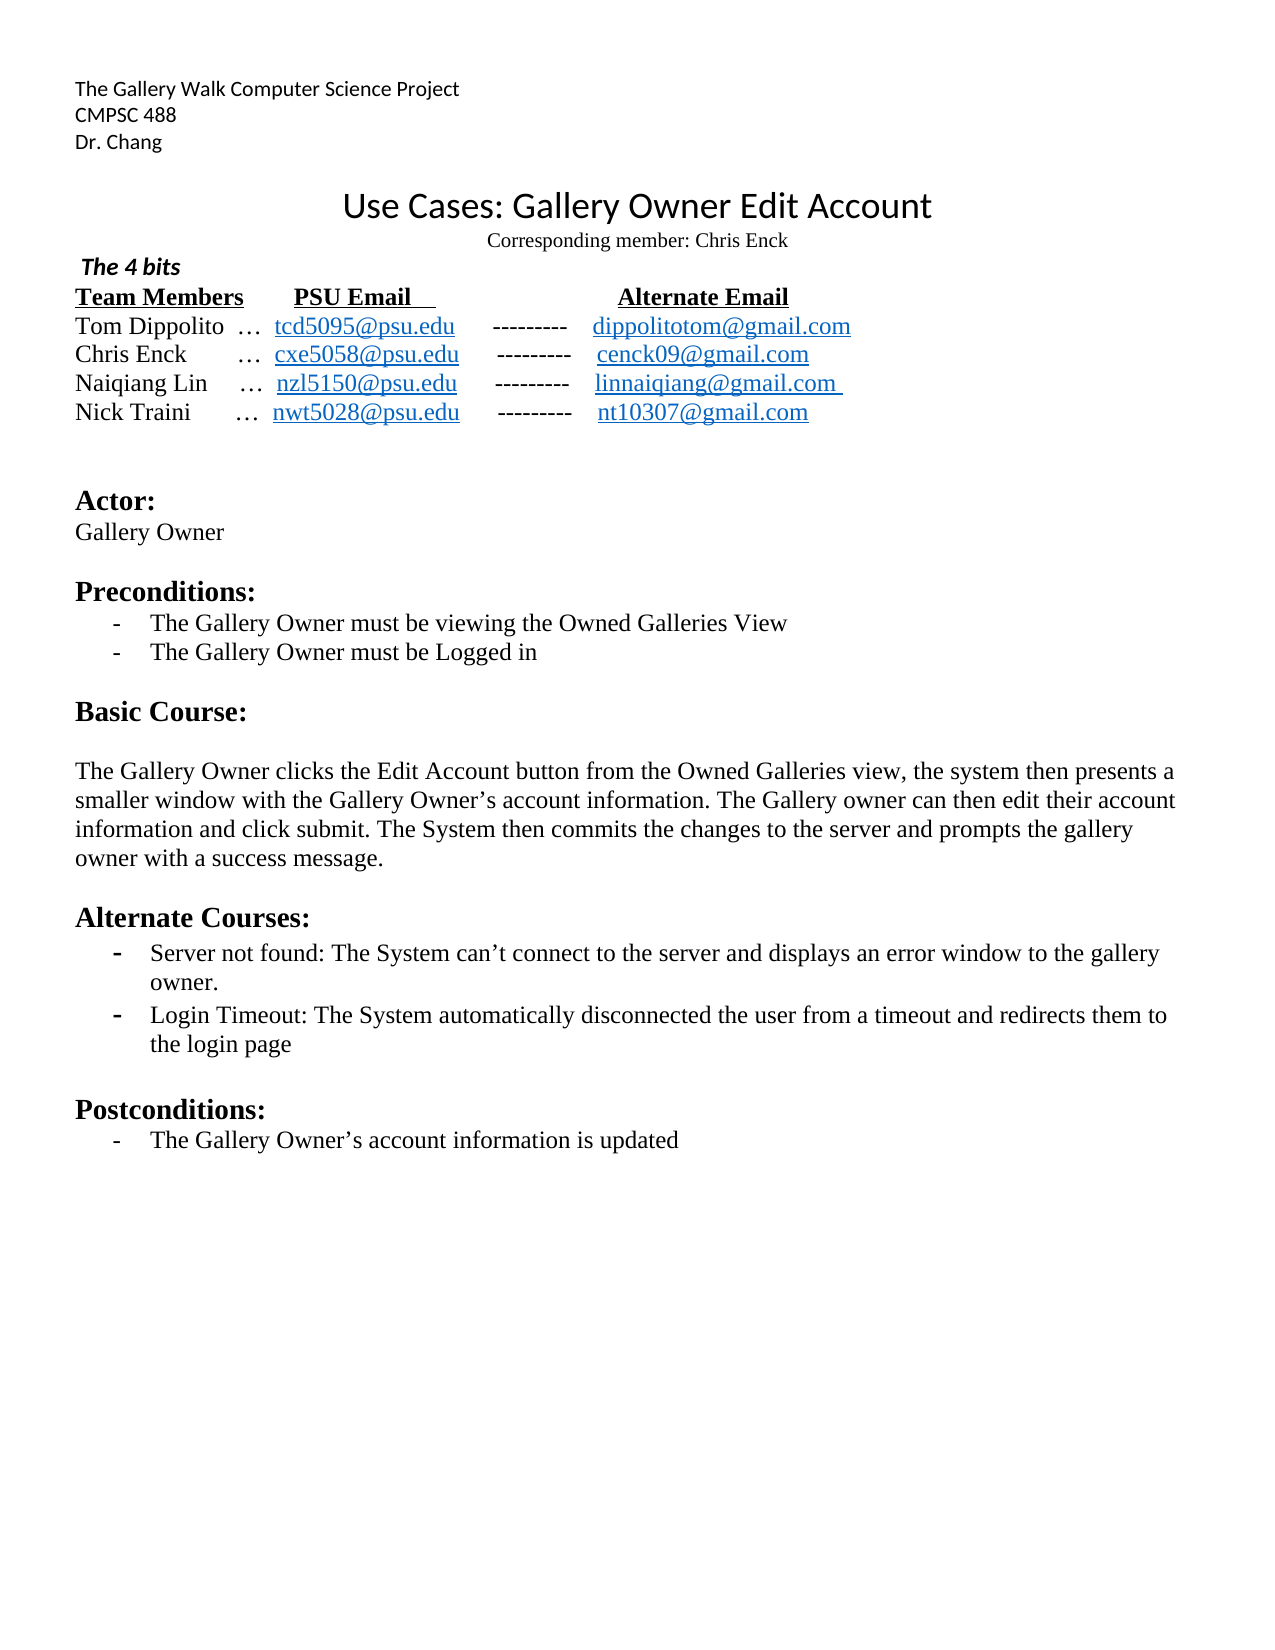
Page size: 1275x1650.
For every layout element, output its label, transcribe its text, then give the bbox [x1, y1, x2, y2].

text The Gallery Owner clicks the Edit Account button from the Owned Galleries view, the system then presents a smaller window with the Gallery Owner’s account information. The Gallery owner can then edit their account information and click submit. The System then commits the changes to the server and prompts the gallery owner with a success message. [75, 756, 1200, 871]
text Actor: [75, 483, 1200, 517]
text Team Members PSU Email Alternate Email [75, 282, 1200, 311]
text Chris Enck … cxe5058@psu.edu --------- cenck09@gmail.com [75, 339, 1200, 368]
text Tom Dippolito … tcd5095@psu.edu --------- dippolitotom@gmail.com [75, 311, 1200, 339]
list Login Timeout: The System automatically disconnected the user from a timeout and redirects them to the login page [112, 996, 1200, 1058]
list The Gallery Owner must be Logged in [112, 637, 1200, 665]
text The 4 bits [75, 252, 1200, 282]
text Nick Traini … nwt5028@psu.edu --------- nt10307@gmail.com [75, 397, 1200, 426]
text Gallery Owner [75, 517, 1200, 546]
text Corresponding member: Chris Enck [75, 227, 1200, 252]
text Preconditions: [75, 574, 1200, 608]
text Use Cases: Gallery Owner Edit Account [75, 182, 1200, 227]
list Server not found: The System can’t connect to the server and displays an error window to the gallery owner. [112, 934, 1200, 996]
text Naiqiang Lin … nzl5150@psu.edu --------- linnaiqiang@gmail.com [75, 368, 1200, 397]
list The Gallery Owner’s account information is updated [112, 1125, 1200, 1154]
text Basic Course: [75, 694, 1200, 728]
list The Gallery Owner must be viewing the Owned Galleries View [112, 608, 1200, 637]
text Alternate Courses: [75, 900, 1200, 934]
text Postconditions: [75, 1092, 1200, 1125]
